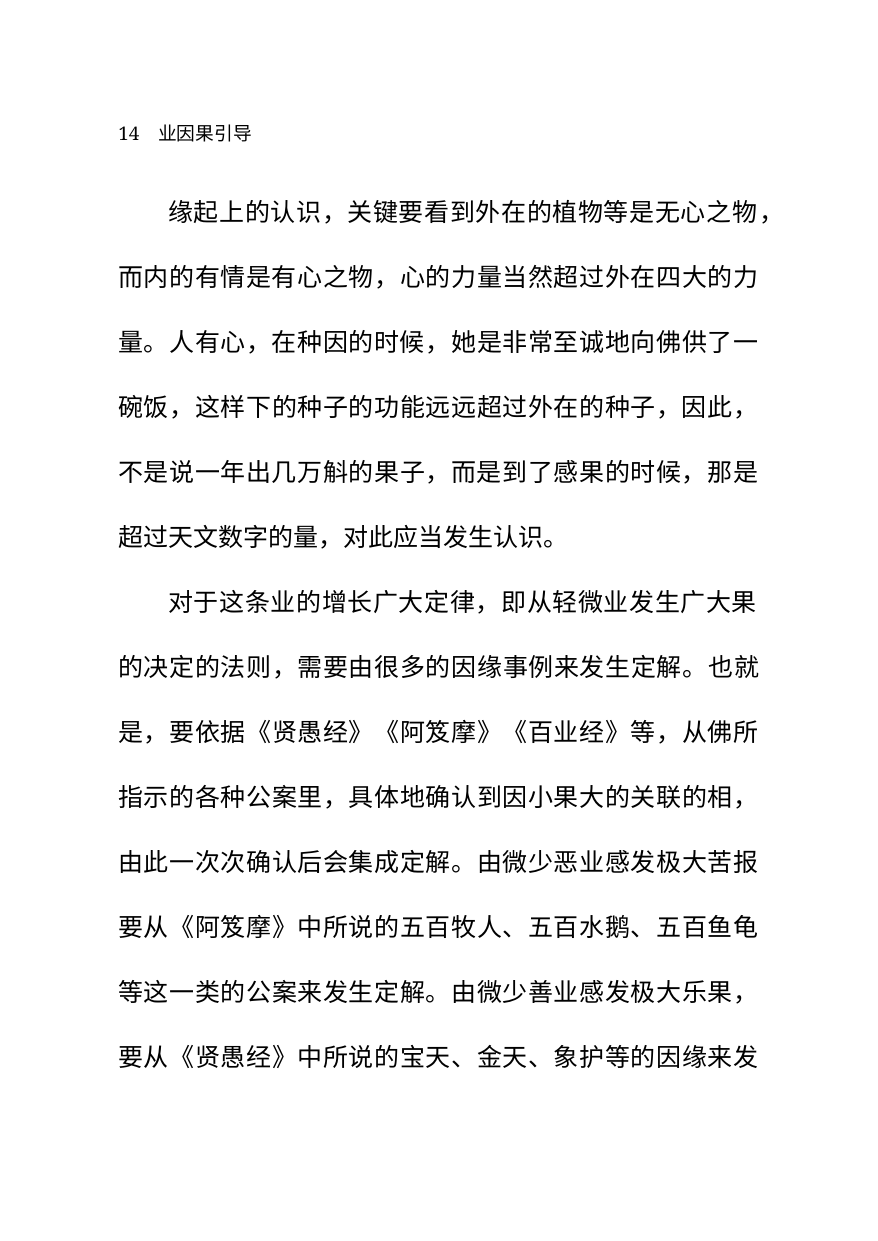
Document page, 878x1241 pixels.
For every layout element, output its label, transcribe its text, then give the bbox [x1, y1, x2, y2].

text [118, 568, 759, 1088]
text 缘起上的认识，关键要看到外在的植物等是无心之物，而内的有情是有心之物，心的力量当然超过外在四大的力量。人有心，在种因的时候，她是非常至诚地向佛供了一碗饭，这样下的种子的功能远远超过外在的种子，因此，不是说一年出几万斛的果子，而是到了感果的时候，那是超过天文数字的量，对此应当发生认识。 [118, 178, 759, 568]
